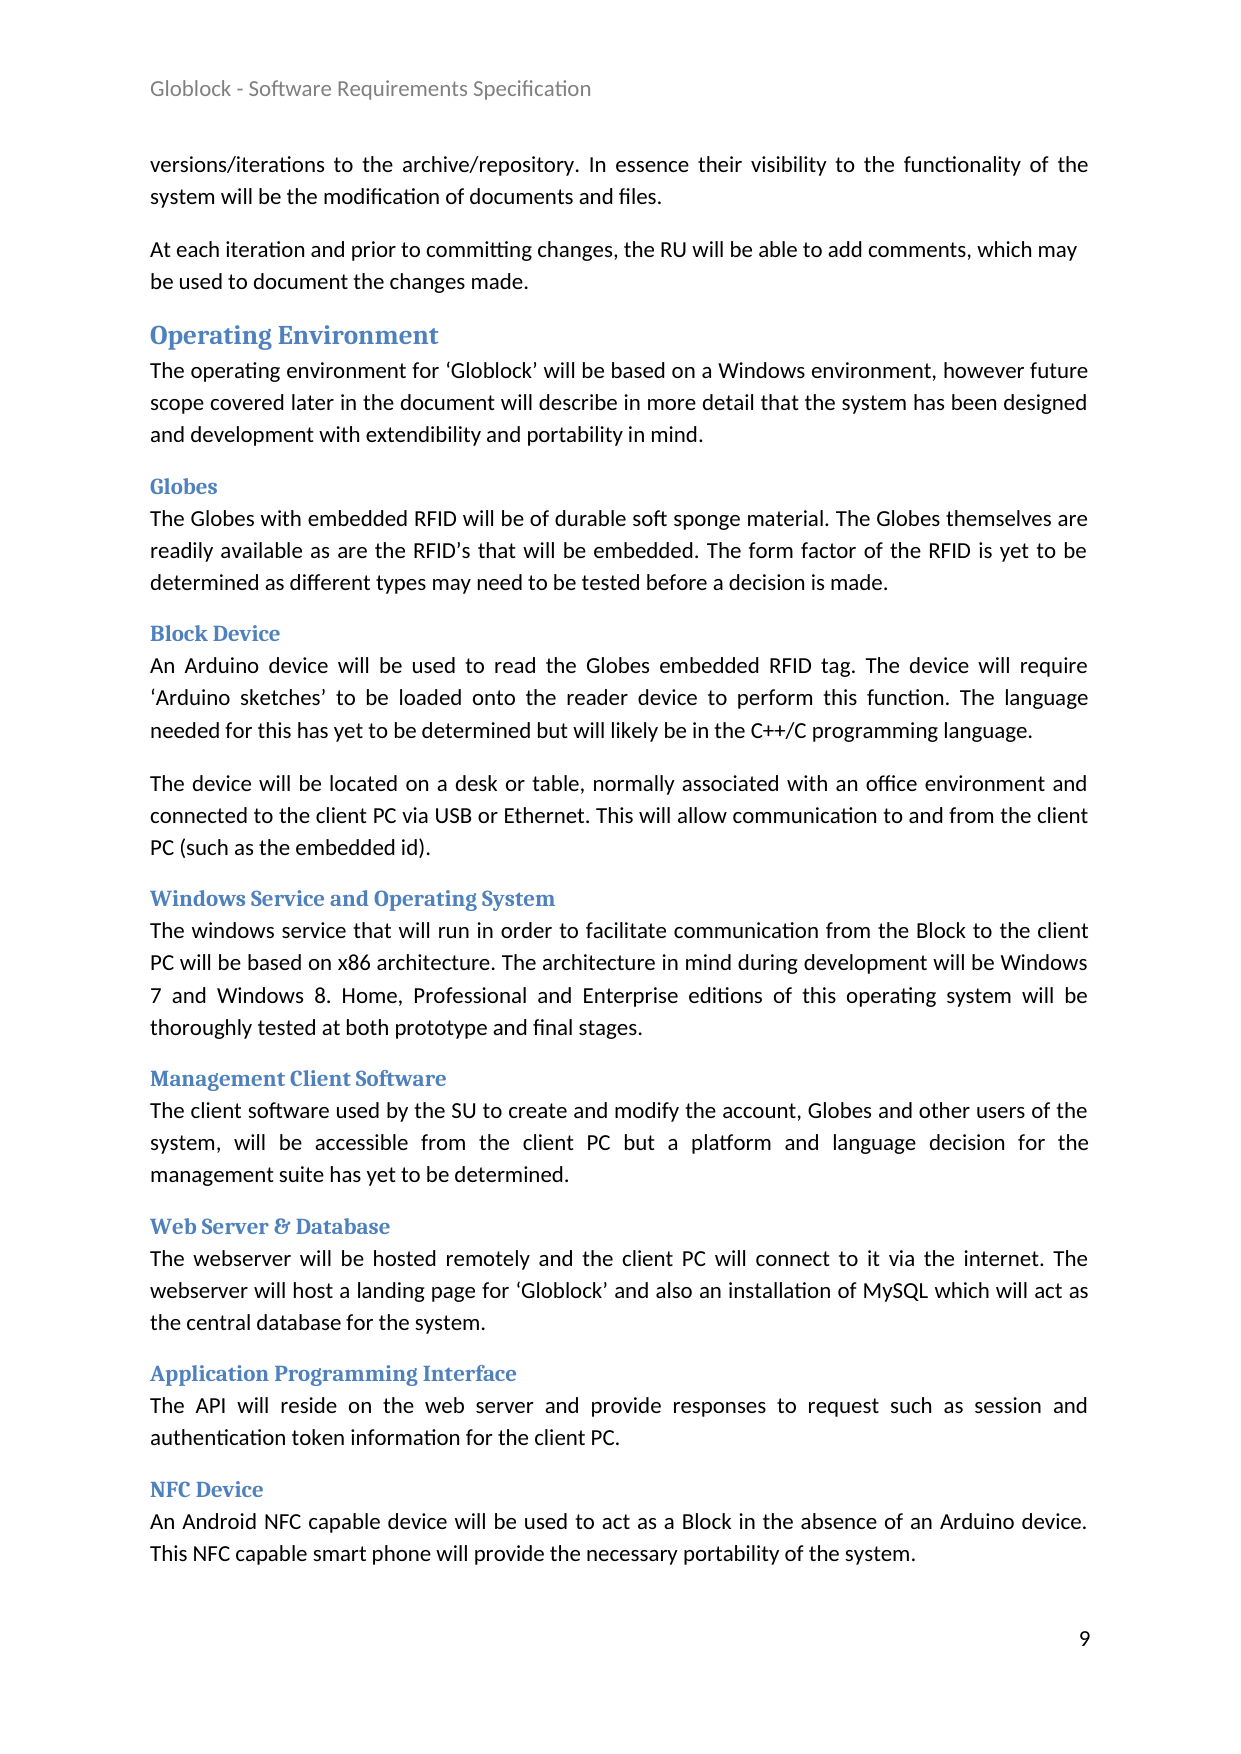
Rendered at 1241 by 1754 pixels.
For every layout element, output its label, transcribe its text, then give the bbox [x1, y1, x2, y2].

subtitle Operating Environment [150, 320, 1090, 352]
text An Android NFC capable device will be used to act as a Block in the absence of an Arduino device. This NFC capable smart phone will provide the necessary portability of the system. [150, 1507, 1090, 1567]
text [150, 150, 1090, 210]
text The windows service that will run in order to facilitate communication from the Block to the client PC will be based on x86 architecture. The architecture in mind during development will be Windows 7 and Windows 8. Home, Professional and Enterprise editions of this operating system will be thoroughly tested at both prototype and final stages. [150, 916, 1090, 1041]
text The webserver will be hosted remotely and the client PC will connect to it via the internet. The webserver will host a landing page for ‘Globlock’ and also an installation of MySQL which will act as the central database for the system. [150, 1244, 1090, 1336]
subtitle Web Server & Database [150, 1213, 1090, 1240]
subtitle Management Client Software [150, 1066, 1090, 1092]
text At each iteration and prior to committing changes, the RU will be able to add comments, which may be used to document the changes made. [150, 235, 1090, 295]
subtitle Windows Service and Operating System [150, 886, 1090, 912]
subtitle NFC Device [150, 1477, 1090, 1503]
subtitle Application Programming Interface [150, 1361, 1090, 1387]
subtitle Globes [150, 473, 1090, 500]
text The operating environment for ‘Globlock’ will be based on a Windows environment, however future scope covered later in the document will describe in more detail that the system has been designed and development with extendibility and portability in mind. [150, 356, 1090, 448]
subtitle Block Device [150, 621, 1090, 647]
text The API will reside on the web server and provide responses to request such as session and authentication token information for the client PC. [150, 1391, 1090, 1452]
text An Arduino device will be used to read the Globes embedded RFID tag. The device will require ‘Arduino sketches’ to be loaded onto the reader device to perform this function. The language needed for this has yet to be determined but will likely be in the C++/C programming language. [150, 651, 1090, 744]
text The client software used by the SU to create and modify the account, Globes and other users of the system, will be accessible from the client PC but a platform and language decision for the management suite has yet to be determined. [150, 1096, 1090, 1188]
text The Globes with embedded RFID will be of durable soft sponge material. The Globes themselves are readily available as are the RFID’s that will be embedded. The form factor of the RFID is yet to be determined as different types may need to be tested before a decision is made. [150, 504, 1090, 596]
text The device will be located on a desk or table, normally associated with an office environment and connected to the client PC via USB or Ethernet. This will allow communication to and from the client PC (such as the embedded id). [150, 769, 1090, 861]
